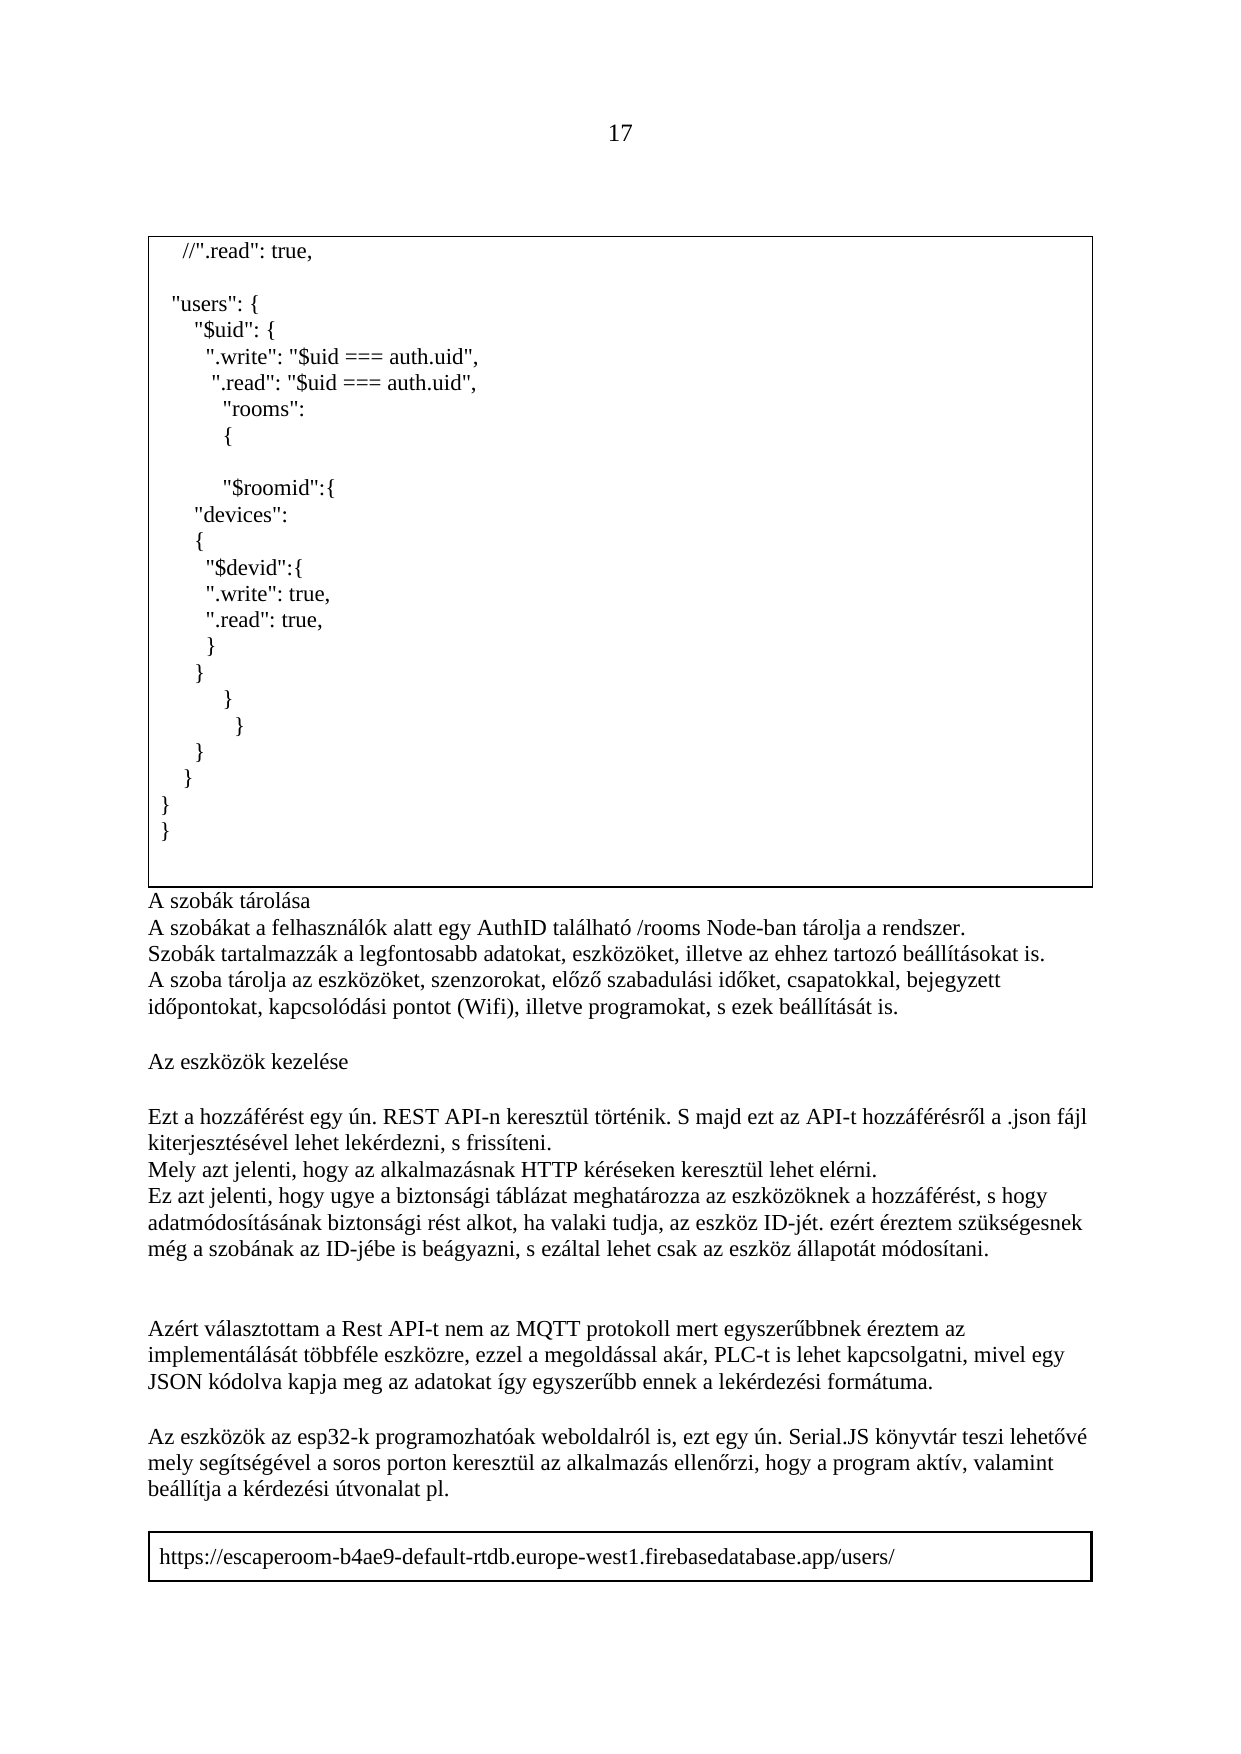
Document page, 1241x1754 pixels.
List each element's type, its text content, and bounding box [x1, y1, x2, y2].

text Szobák tartalmazzák a legfontosabb adatokat, eszközöket, illetve az ehhez tartozó beállításokat is. [148, 940, 1092, 967]
text Azért választottam a Rest API-t nem az MQTT protokoll mert egyszerűbbnek éreztem az implementálását többféle eszközre, ezzel a megoldással akár, PLC-t is lehet kapcsolgatni, mivel egy JSON kódolva kapja meg az adatokat így egyszerűbb ennek a lekérdezési formátuma. [148, 1315, 1092, 1394]
text Mely azt jelenti, hogy az alkalmazásnak HTTP kéréseken keresztül lehet elérni. [148, 1156, 1092, 1182]
text A szobákat a felhasználók alatt egy AuthID található /rooms Node-ban tárolja a rendszer. [148, 914, 1092, 940]
text A szobák tárolása [148, 888, 1092, 914]
text Az eszközök kezelése [148, 1048, 1092, 1074]
text Ez azt jelenti, hogy ugye a biztonsági táblázat meghatározza az eszközöknek a hozzáférést, s hogy adatmódosításának biztonsági rést alkot, ha valaki tudja, az eszköz ID-jét. ezért éreztem szükségesnek még a szobának az ID-jébe is beágyazni, s ezáltal lehet csak az eszköz állapotát módosítani. [148, 1182, 1092, 1261]
text Ezt a hozzáférést egy ún. REST API-n keresztül történik. S majd ezt az API-t hozzáférésről a .json fájl kiterjesztésével lehet lekérdezni, s frissíteni. [148, 1103, 1092, 1156]
text Az eszközök az esp32-k programozhatóak weboldalról is, ezt egy ún. Serial.JS könyvtár teszi lehetővé mely segítségével a soros porton keresztül az alkalmazás ellenőrzi, hogy a program aktív, valamint beállítja a kérdezési útvonalat pl. [148, 1423, 1092, 1502]
text A szoba tárolja az eszközöket, szenzorokat, előző szabadulási időket, csapatokkal, bejegyzett időpontokat, kapcsolódási pontot (Wifi), illetve programokat, s ezek beállítását is. [148, 967, 1092, 1019]
